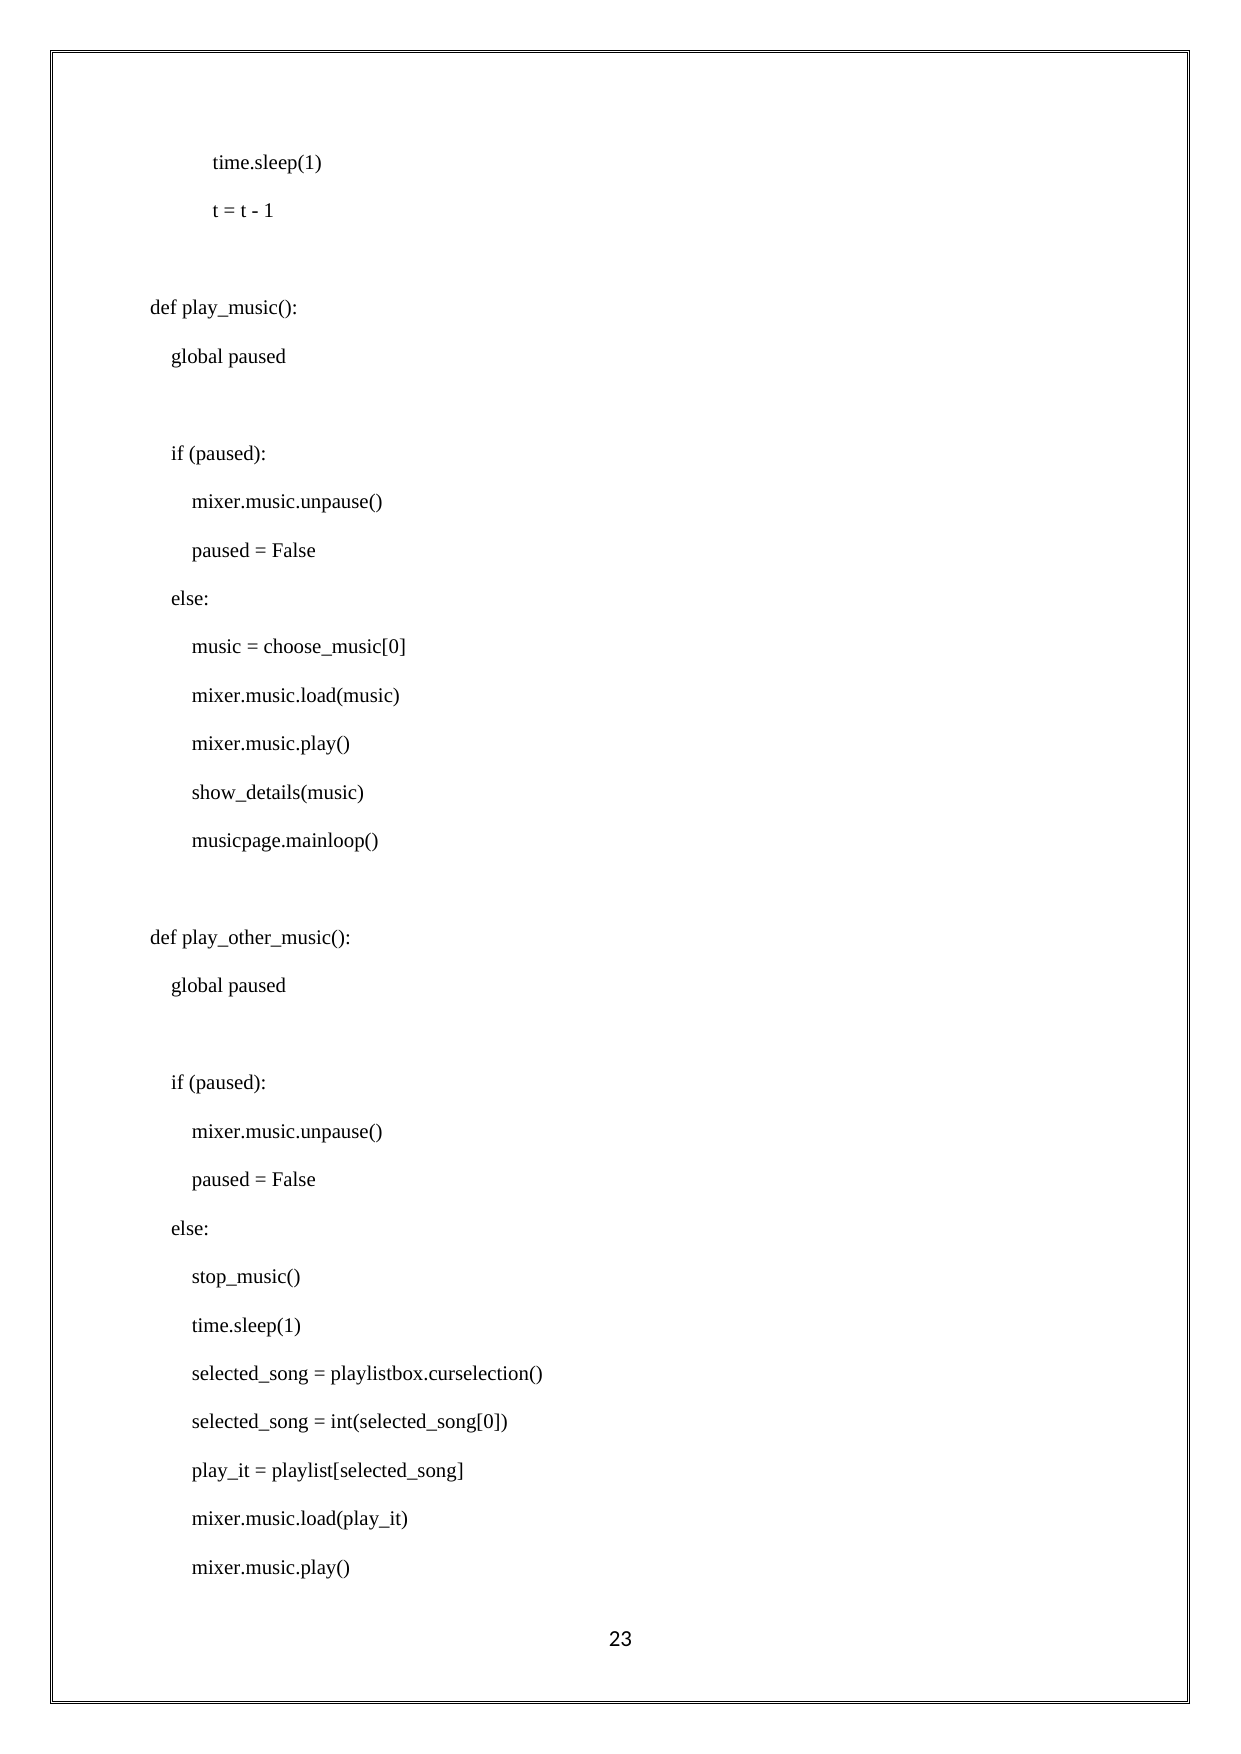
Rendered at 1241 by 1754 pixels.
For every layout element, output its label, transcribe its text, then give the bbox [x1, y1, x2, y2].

text mixer.music.play() [150, 731, 1090, 755]
text mixer.music.play() [150, 1555, 1090, 1579]
text selected_song = int(selected_song[0]) [150, 1409, 1090, 1433]
text else: [150, 1216, 1090, 1240]
text paused = False [150, 1167, 1090, 1191]
text if (paused): [150, 441, 1090, 465]
text time.sleep(1) [150, 1312, 1090, 1337]
text mixer.music.load(play_it) [150, 1506, 1090, 1530]
text music = choose_music[0] [150, 634, 1090, 658]
text def play_other_music(): [150, 925, 1090, 949]
text selected_song = playlistbox.curselection() [150, 1361, 1090, 1385]
text if (paused): [150, 1070, 1090, 1094]
text t = t - 1 [150, 198, 1090, 222]
text def play_music(): [150, 295, 1090, 319]
text paused = False [150, 537, 1090, 562]
text mixer.music.load(music) [150, 683, 1090, 707]
text global paused [150, 973, 1090, 997]
text play_it = playlist[selected_song] [150, 1458, 1090, 1482]
text musicpage.mainloop() [150, 828, 1090, 852]
text time.sleep(1) [150, 150, 1090, 174]
text global paused [150, 344, 1090, 368]
text stop_music() [150, 1264, 1090, 1288]
text show_details(music) [150, 780, 1090, 804]
text mixer.music.unpause() [150, 1119, 1090, 1143]
text mixer.music.unpause() [150, 489, 1090, 513]
text else: [150, 586, 1090, 610]
